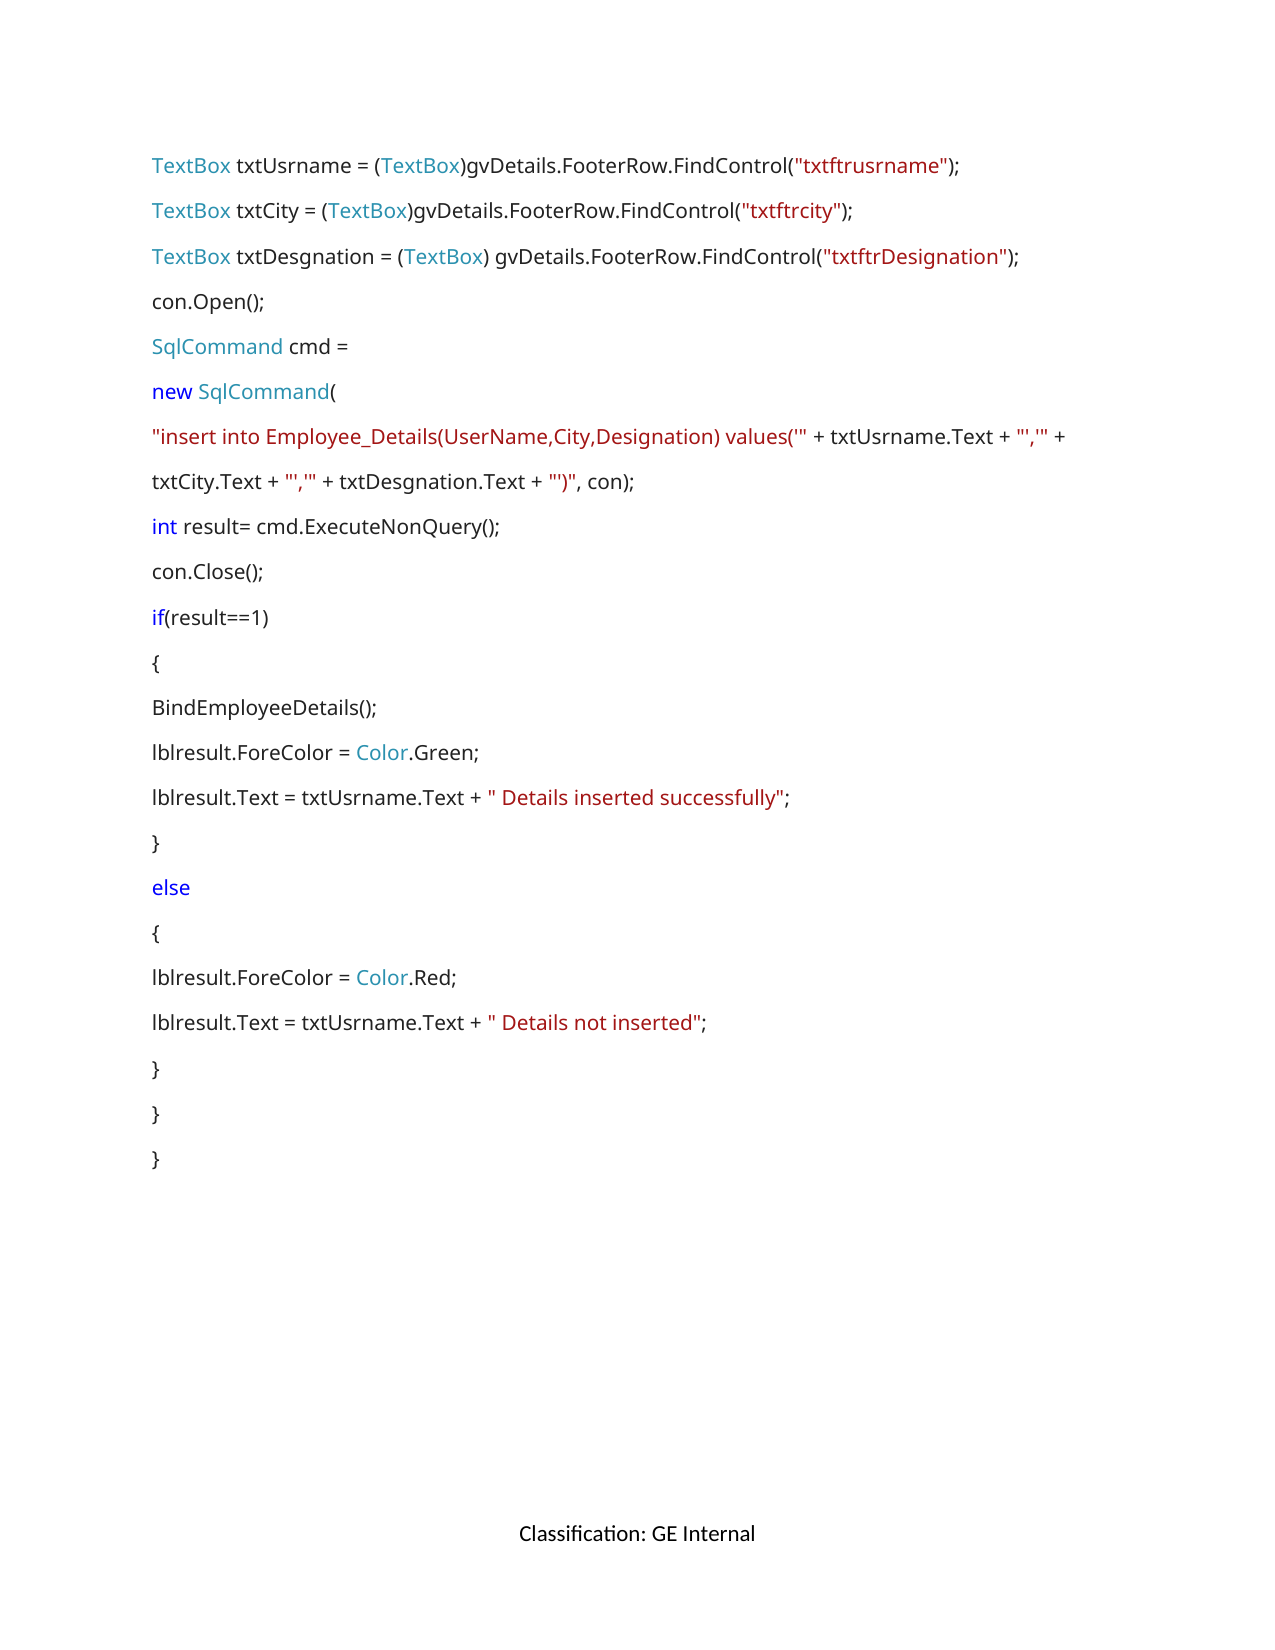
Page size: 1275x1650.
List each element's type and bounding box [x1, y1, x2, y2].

table_header [150, 150, 1125, 1190]
